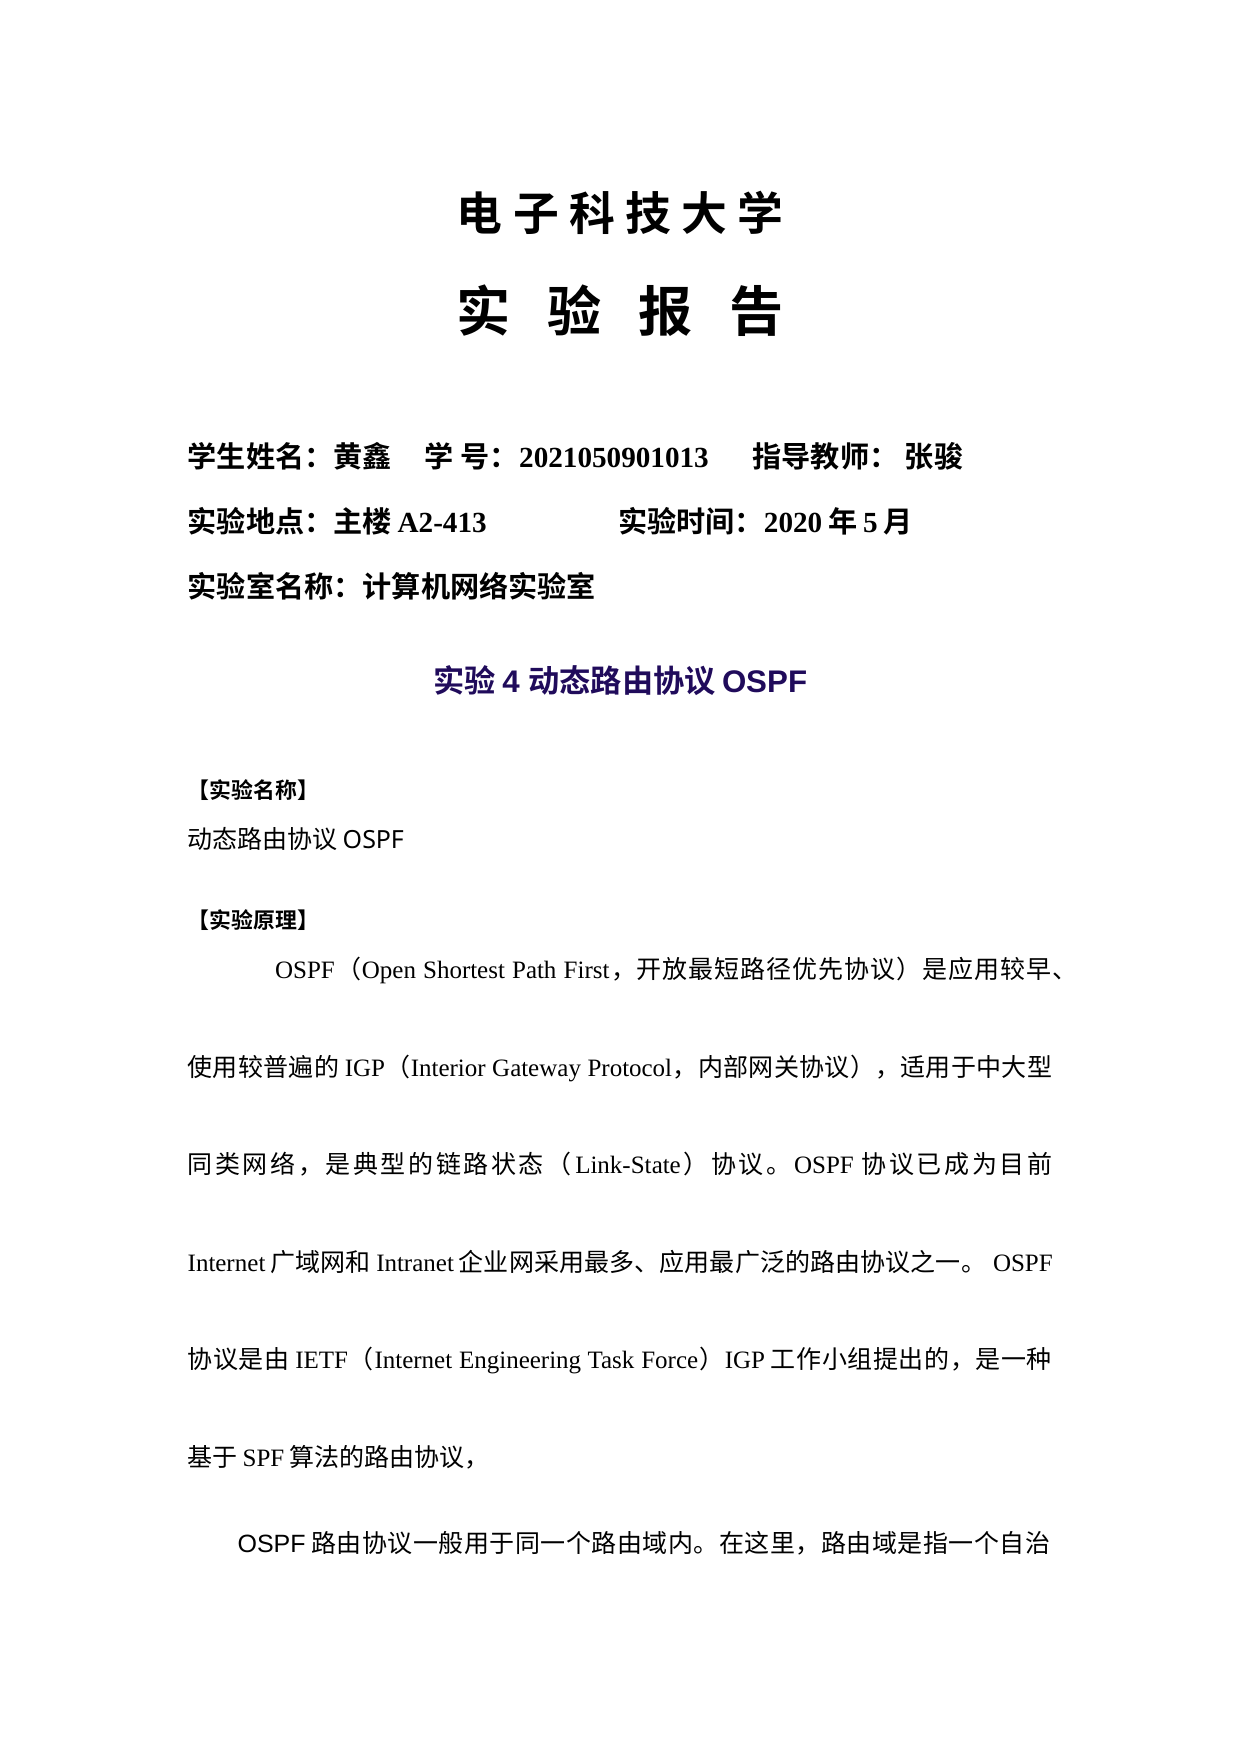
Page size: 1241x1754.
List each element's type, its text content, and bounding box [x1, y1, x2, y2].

subtitle 实验4 动态路由协议OSPF [187, 646, 1053, 711]
text 电 子 科 技 大 学 [187, 162, 1053, 259]
text 【实验原理】 [187, 903, 1053, 935]
text 学生姓名：黄鑫 学 号：2021050901013 指导教师： 张骏 [187, 422, 1053, 487]
text 动态路由协议OSPF [187, 805, 1053, 870]
text 实验室名称：计算机网络实验室 [187, 552, 1053, 617]
text OSPF（Open Shortest Path First，开放最短路径优先协议）是应用较早、使用较普遍的IGP（Interior Gateway Protocol，内部网关协议），适用于中大型同类网络，是典型的链路状态（Link-State）协议。OSPF协议已成为目前Internet广域网和Intranet企业网采用最多、应用最广泛的路由协议之一。 OSPF协议是由IETF（Internet Engineering Task Force）IGP工作小组提出的，是一种基于SPF算法的路由协议， [187, 935, 1053, 1488]
text 【实验名称】 [187, 773, 1053, 805]
text 实 验 报 告 [187, 259, 1053, 357]
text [187, 1509, 1053, 1574]
text 实验地点：主楼A2-413 实验时间：2020年5月 [187, 487, 1053, 552]
